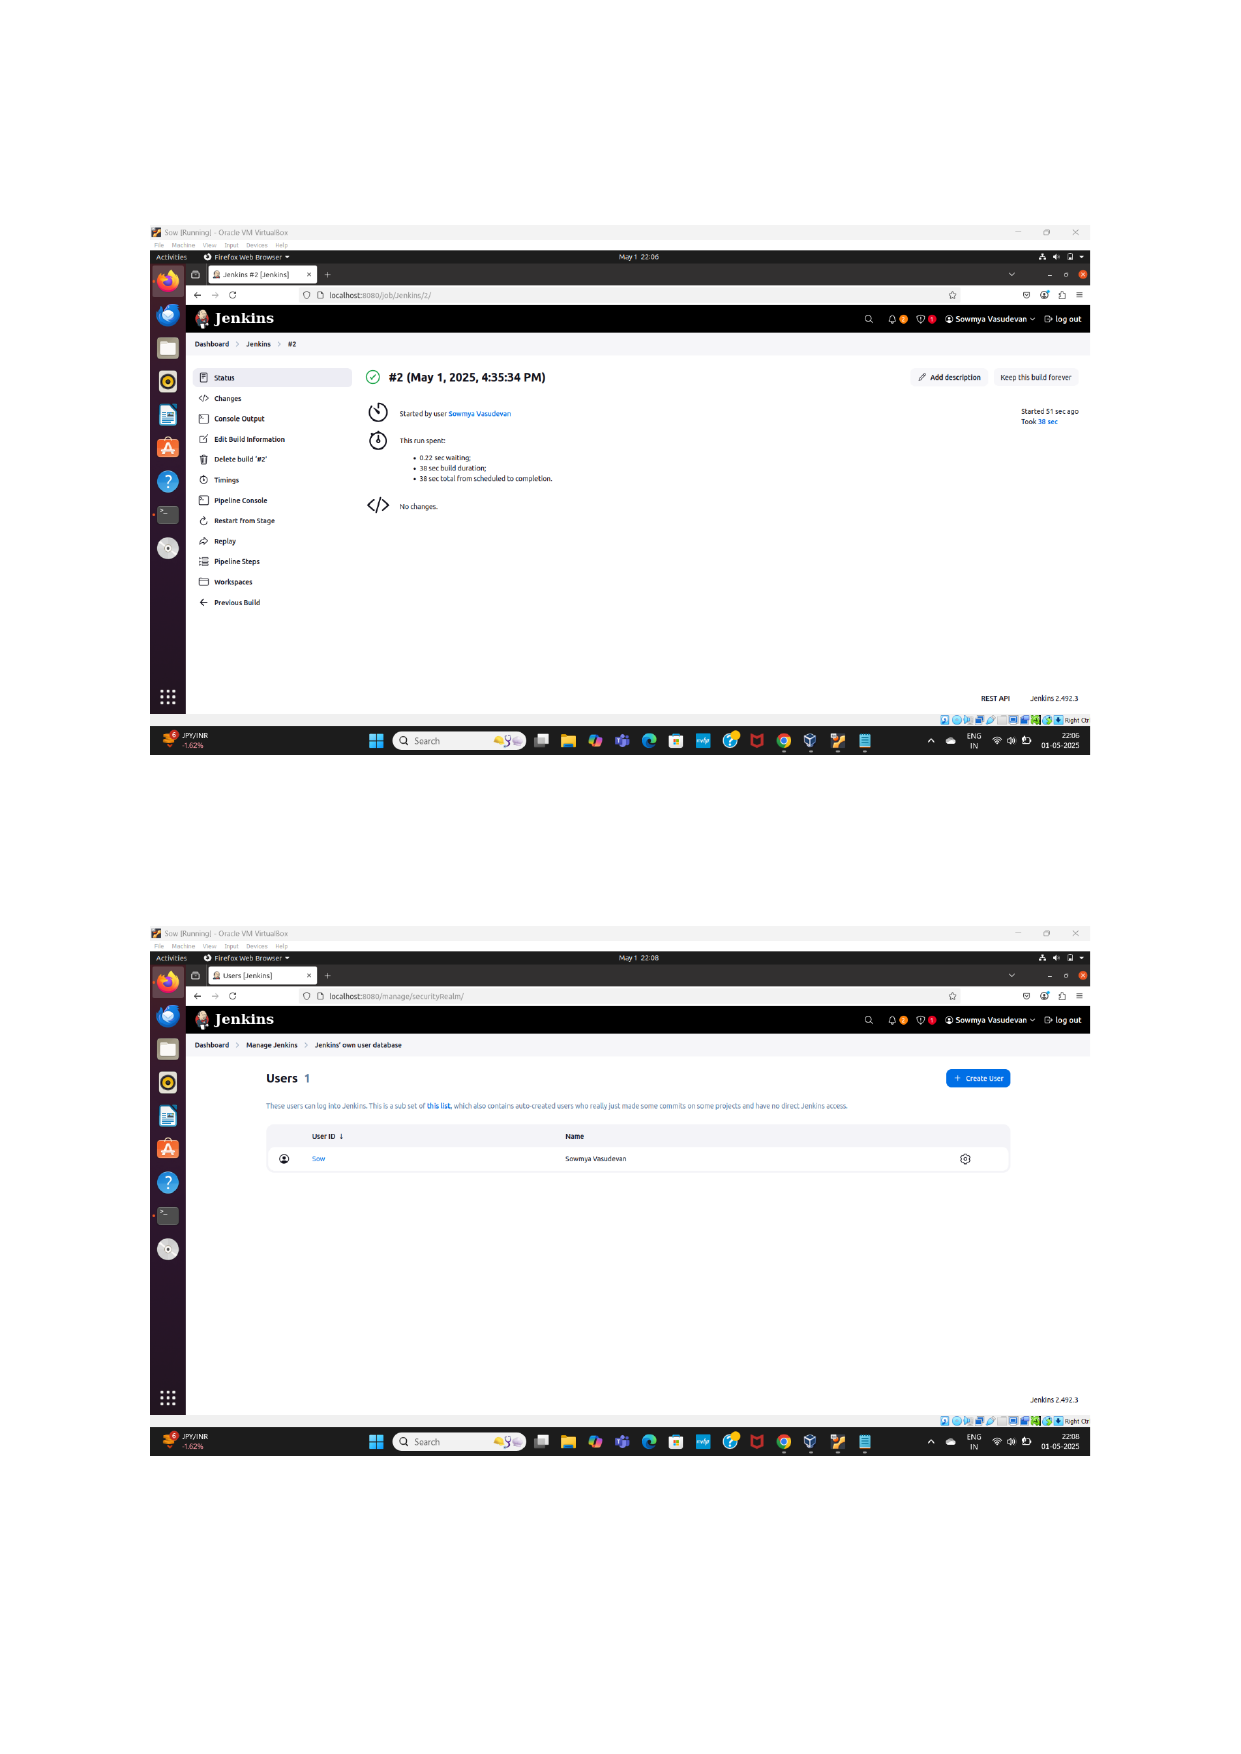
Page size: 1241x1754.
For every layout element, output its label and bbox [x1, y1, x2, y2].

picture [150, 926, 1091, 1456]
picture [150, 225, 1091, 755]
